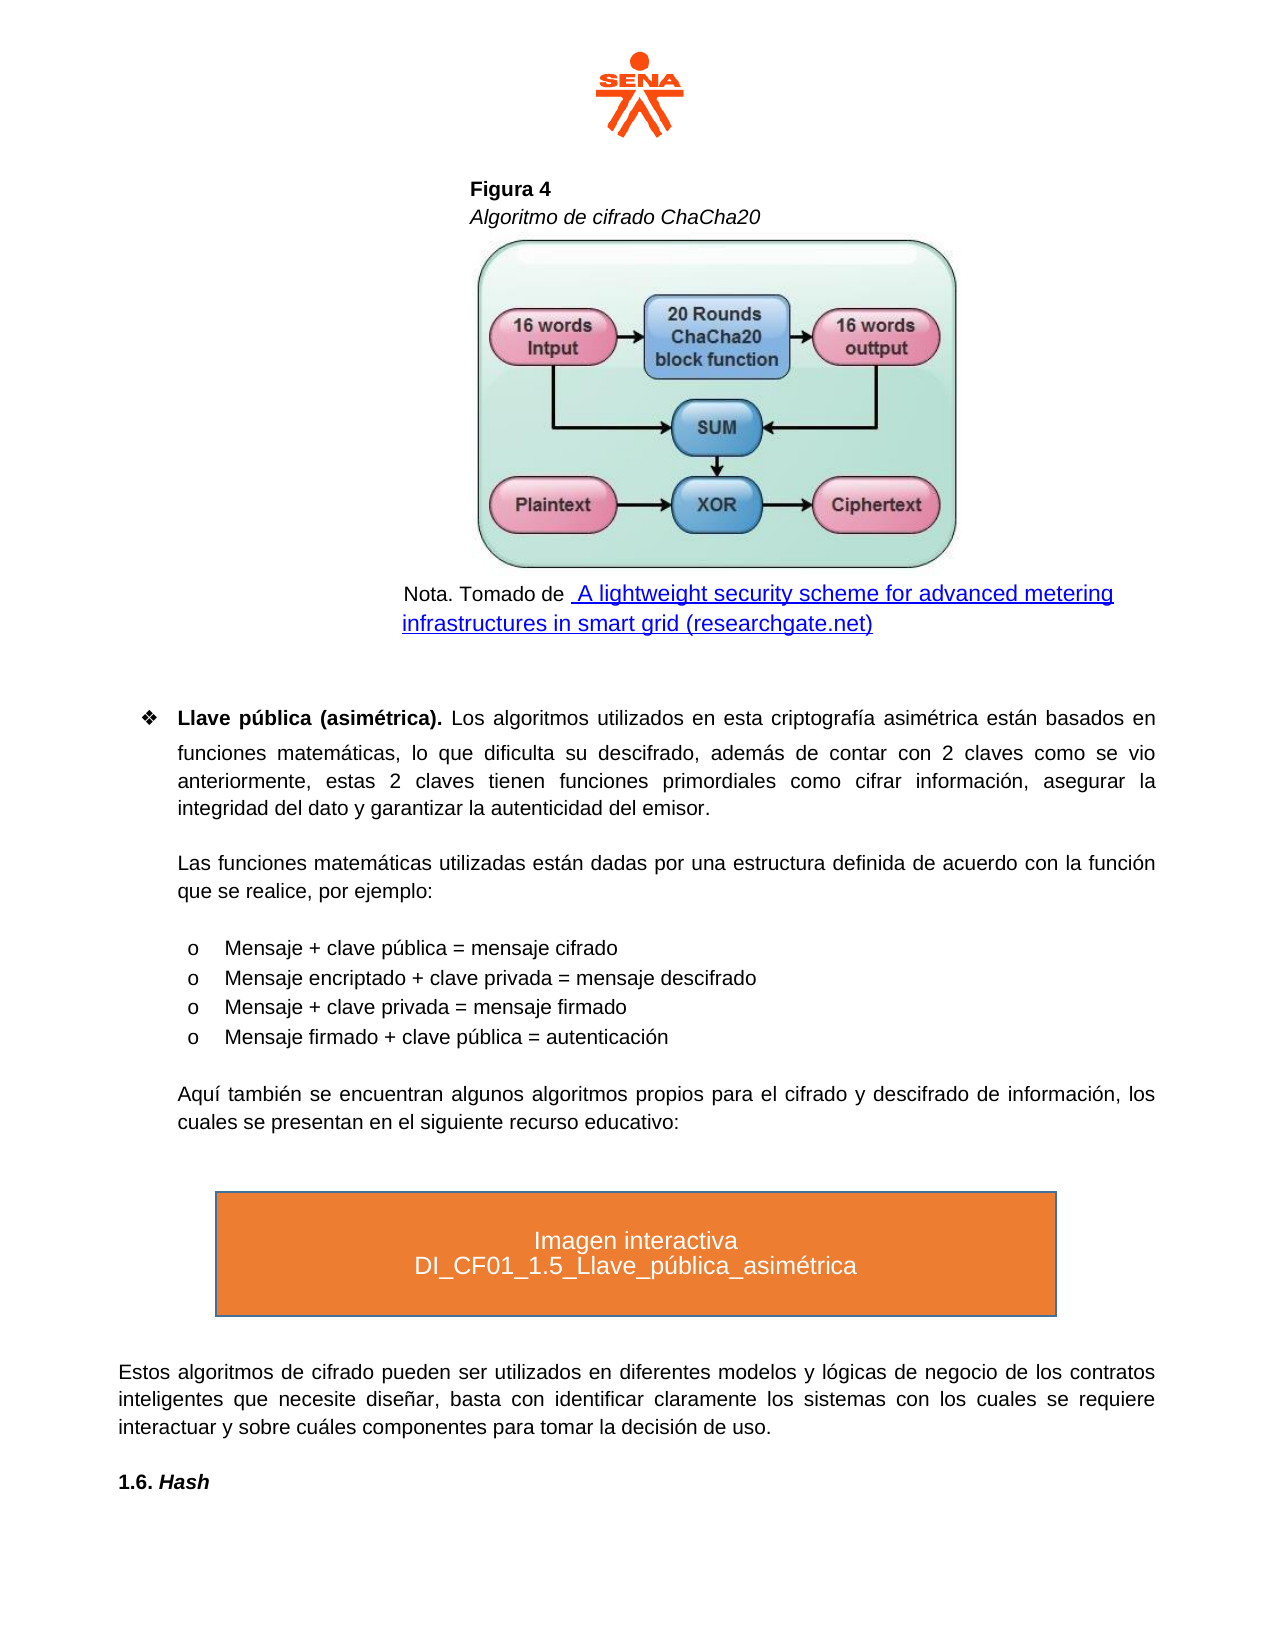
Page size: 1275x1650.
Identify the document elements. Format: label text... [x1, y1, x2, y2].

text Figura 4 [118, 177, 1157, 201]
picture [472, 232, 961, 576]
text Las funciones matemáticas utilizadas están dadas por una estructura definida de acuerdo con la función que se realice, por ejemplo: [177, 851, 1157, 903]
text Nota. Tomado de A lightweight security scheme for advanced metering infrastructures in smart grid (researchgate.net) [118, 579, 1157, 636]
text Estos algoritmos de cifrado pueden ser utilizados en diferentes modelos y lógicas de negocio de los contratos inteligentes que necesite diseñar, basta con identificar claramente los sistemas con los cuales se requiere interactuar y sobre cuáles componentes para tomar la decisión de uso. [118, 1360, 1157, 1439]
list Llave pública (asimétrica). Los algoritmos utilizados en esta criptografía asimétrica están basados en funciones matemáticas, lo que dificulta su descifrado, además de contar con 2 claves como se vio anteriormente, estas 2 claves tienen funciones primordiales como cifrar información, asegurar la integridad del dato y garantizar la autenticidad del emisor. [140, 695, 1157, 820]
list Mensaje firmado + clave pública = autenticación [187, 1025, 1157, 1051]
list Mensaje + clave privada = mensaje firmado [187, 995, 1157, 1021]
picture [585, 48, 690, 142]
list Mensaje + clave pública = mensaje cifrado [187, 934, 1157, 961]
text Aquí también se encuentran algunos algoritmos propios para el cifrado y descifrado de información, los cuales se presentan en el siguiente recurso educativo: [177, 1082, 1157, 1133]
list Mensaje encriptado + clave privada = mensaje descifrado [187, 966, 1157, 991]
text 1.6. Hash [118, 1470, 1157, 1494]
text Algoritmo de cifrado ChaCha20 [118, 205, 1157, 229]
